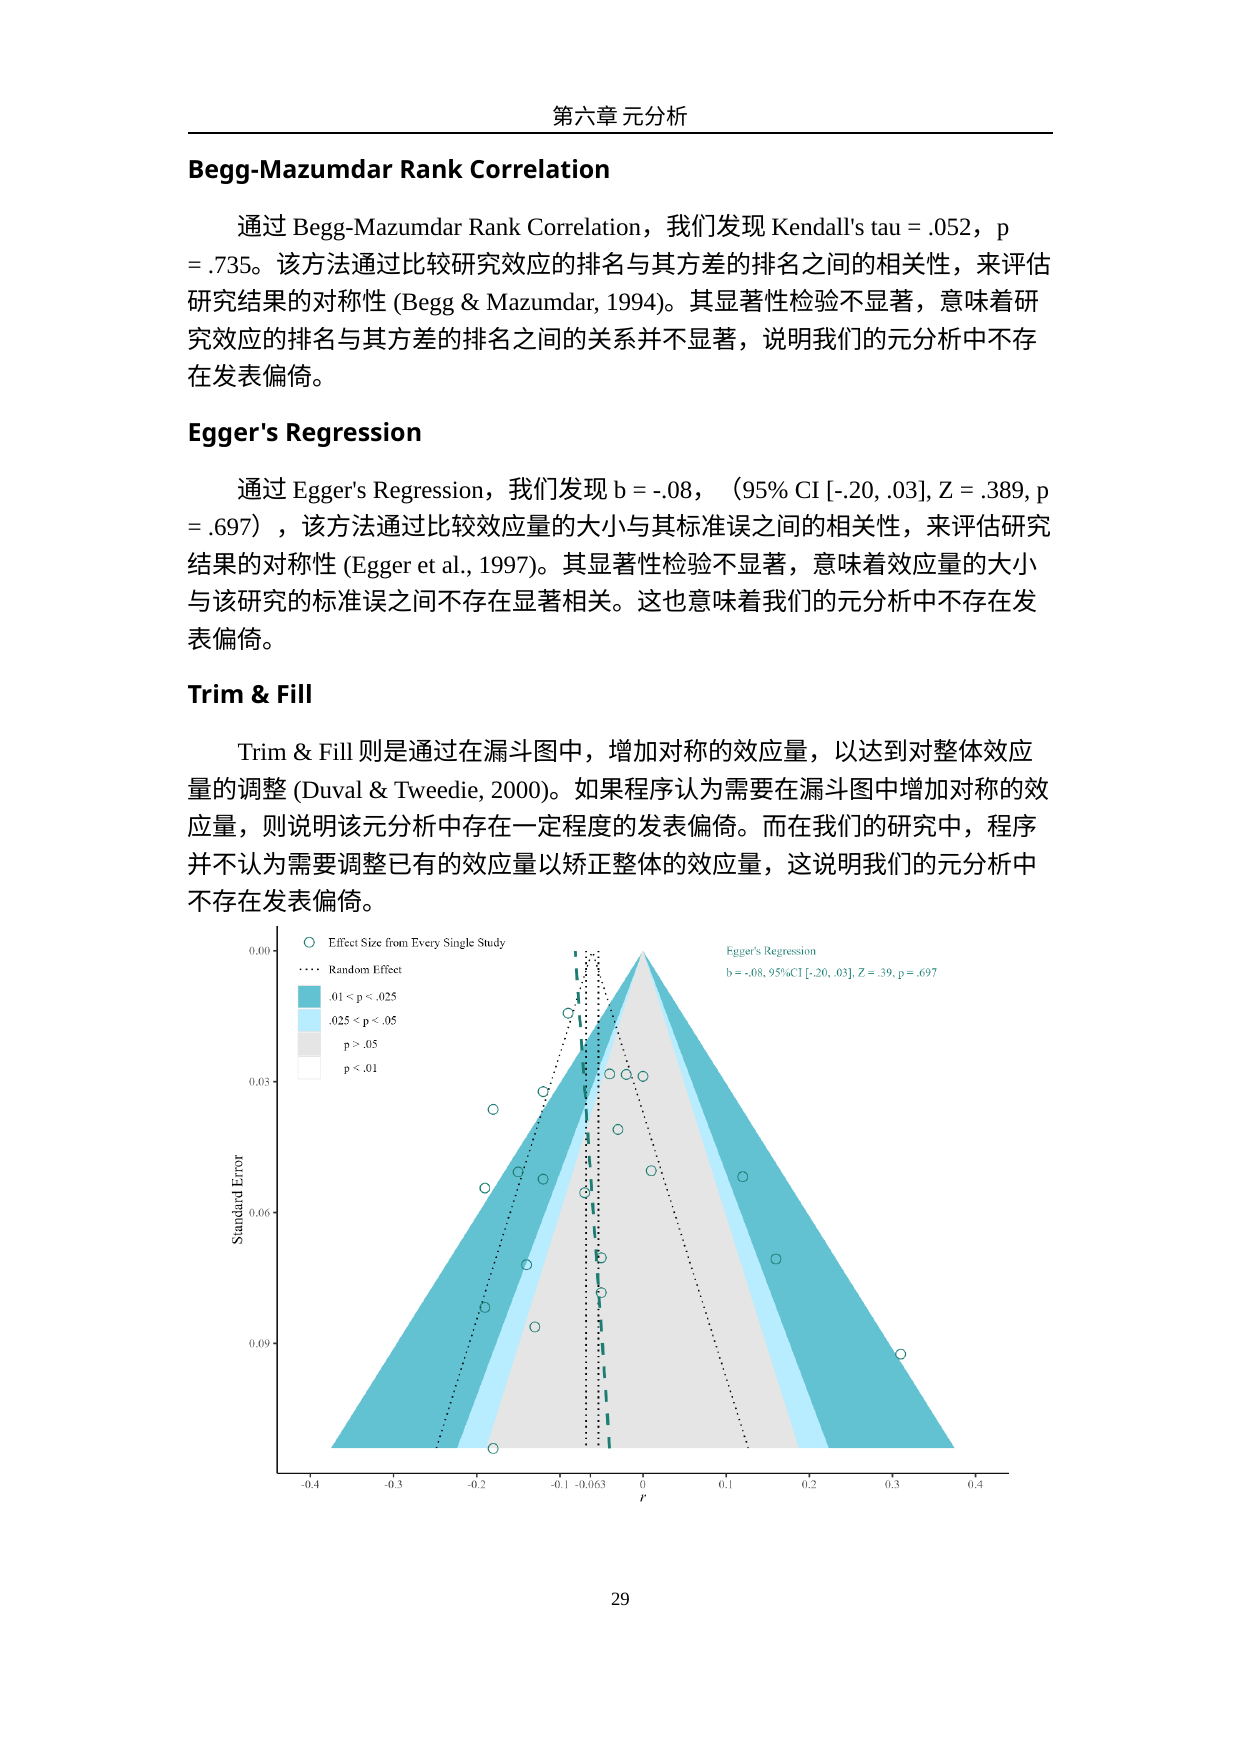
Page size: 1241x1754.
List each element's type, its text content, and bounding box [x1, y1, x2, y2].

text 通过Egger's Regression，我们发现b = -.08，（95% CI [-.20, .03], Z = .389, p = .697），该方法通过比较效应量的大小与其标准误之间的相关性，来评估研究结果的对称性 (Egger et al., 1997)。其显著性检验不显著，意味着效应量的大小与该研究的标准误之间不存在显著相关。这也意味着我们的元分析中不存在发表偏倚。 [187, 469, 1053, 656]
text Trim & Fill则是通过在漏斗图中，增加对称的效应量，以达到对整体效应量的调整 (Duval & Tweedie, 2000)。如果程序认为需要在漏斗图中增加对称的效应量，则说明该元分析中存在一定程度的发表偏倚。而在我们的研究中，程序并不认为需要调整已有的效应量以矫正整体的效应量，这说明我们的元分析中不存在发表偏倚。 [187, 731, 1053, 919]
subtitle Trim & Fill [187, 675, 1053, 712]
subtitle Egger's Regression [187, 412, 1053, 450]
picture [224, 918, 1016, 1512]
text 通过Begg-Mazumdar Rank Correlation，我们发现Kendall's tau = .052，p = .735。该方法通过比较研究效应的排名与其方差的排名之间的相关性，来评估研究结果的对称性 (Begg & Mazumdar, 1994)。其显著性检验不显著，意味着研究效应的排名与其方差的排名之间的关系并不显著，说明我们的元分析中不存在发表偏倚。 [187, 206, 1053, 394]
subtitle Begg-Mazumdar Rank Correlation [187, 150, 1053, 187]
